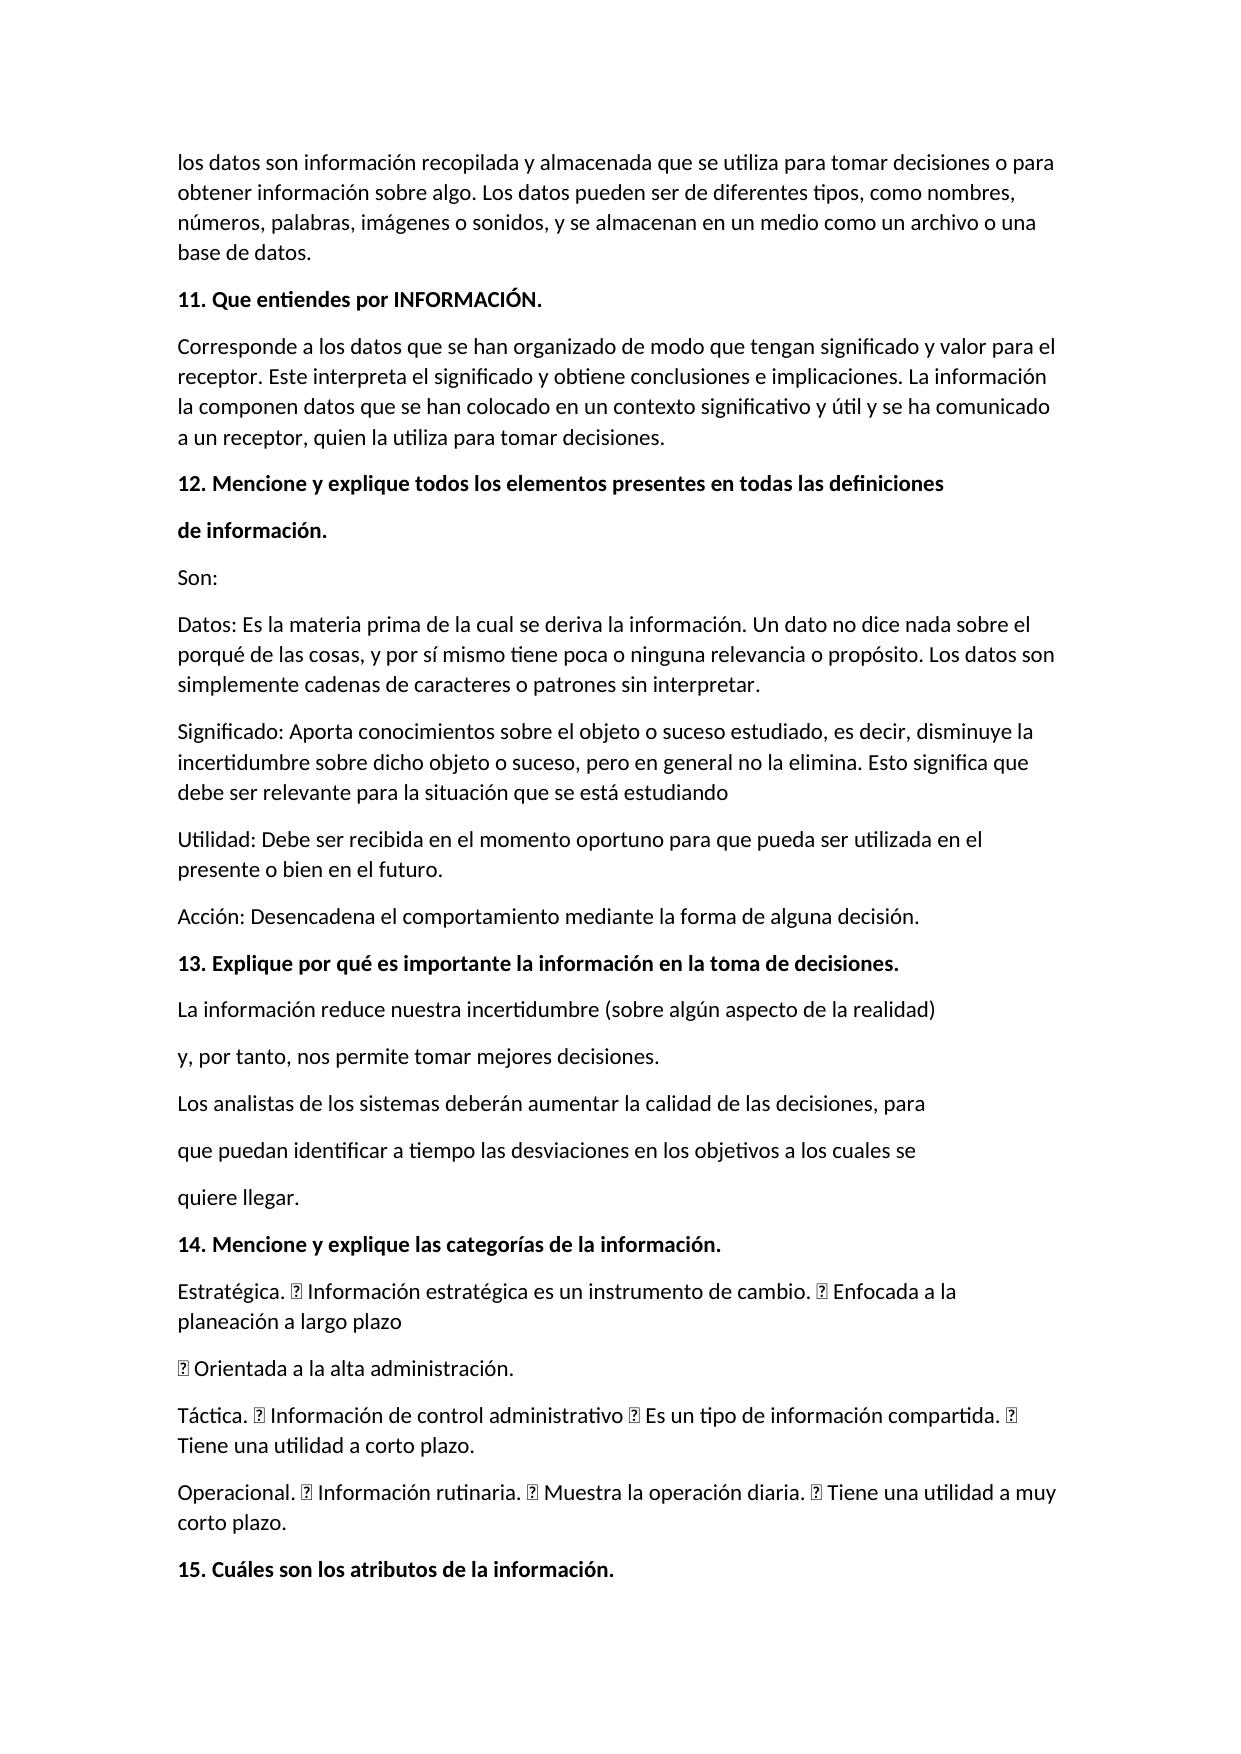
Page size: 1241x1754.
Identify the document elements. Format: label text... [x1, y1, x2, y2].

text 15. Cuáles son los atributos de la información. [177, 1555, 1063, 1583]
text Estratégica.  Información estratégica es un instrumento de cambio.  Enfocada a la planeación a largo plazo [177, 1277, 1063, 1335]
text Significado: Aporta conocimientos sobre el objeto o suceso estudiado, es decir, disminuye la incertidumbre sobre dicho objeto o suceso, pero en general no la elimina. Esto significa que debe ser relevante para la situación que se está estudiando [177, 717, 1063, 806]
text 13. Explique por qué es importante la información en la toma de decisiones. [177, 949, 1063, 977]
text 14. Mencione y explique las categorías de la información. [177, 1230, 1063, 1258]
text Datos: Es la materia prima de la cual se deriva la información. Un dato no dice nada sobre el porqué de las cosas, y por sí mismo tiene poca o ninguna relevancia o propósito. Los datos son simplemente cadenas de caracteres o patrones sin interpretar. [177, 610, 1063, 698]
text que puedan identificar a tiempo las desviaciones en los objetivos a los cuales se [177, 1136, 1063, 1164]
text y, por tanto, nos permite tomar mejores decisiones. [177, 1042, 1063, 1070]
text Acción: Desencadena el comportamiento mediante la forma de alguna decisión. [177, 902, 1063, 930]
text 11. Que entiendes por INFORMACIÓN. [177, 285, 1063, 313]
text Operacional.  Información rutinaria.  Muestra la operación diaria.  Tiene una utilidad a muy corto plazo. [177, 1478, 1063, 1536]
text Corresponde a los datos que se han organizado de modo que tengan significado y valor para el receptor. Este interpreta el significado y obtiene conclusiones e implicaciones. La información la componen datos que se han colocado en un contexto significativo y útil y se ha comunicado a un receptor, quien la utiliza para tomar decisiones. [177, 332, 1063, 451]
text de información. [177, 516, 1063, 544]
text Táctica.  Información de control administrativo  Es un tipo de información compartida.  Tiene una utilidad a corto plazo. [177, 1401, 1063, 1459]
text Son: [177, 563, 1063, 591]
text los datos son información recopilada y almacenada que se utiliza para tomar decisiones o para obtener información sobre algo. Los datos pueden ser de diferentes tipos, como nombres, números, palabras, imágenes o sonidos, y se almacenan en un medio como un archivo o una base de datos. [177, 148, 1063, 266]
text  Orientada a la alta administración. [177, 1354, 1063, 1382]
text quiere llegar. [177, 1183, 1063, 1211]
text La información reduce nuestra incertidumbre (sobre algún aspecto de la realidad) [177, 996, 1063, 1023]
text Los analistas de los sistemas deberán aumentar la calidad de las decisiones, para [177, 1089, 1063, 1117]
text Utilidad: Debe ser recibida en el momento oportuno para que pueda ser utilizada en el presente o bien en el futuro. [177, 825, 1063, 883]
text 12. Mencione y explique todos los elementos presentes en todas las definiciones [177, 469, 1063, 497]
